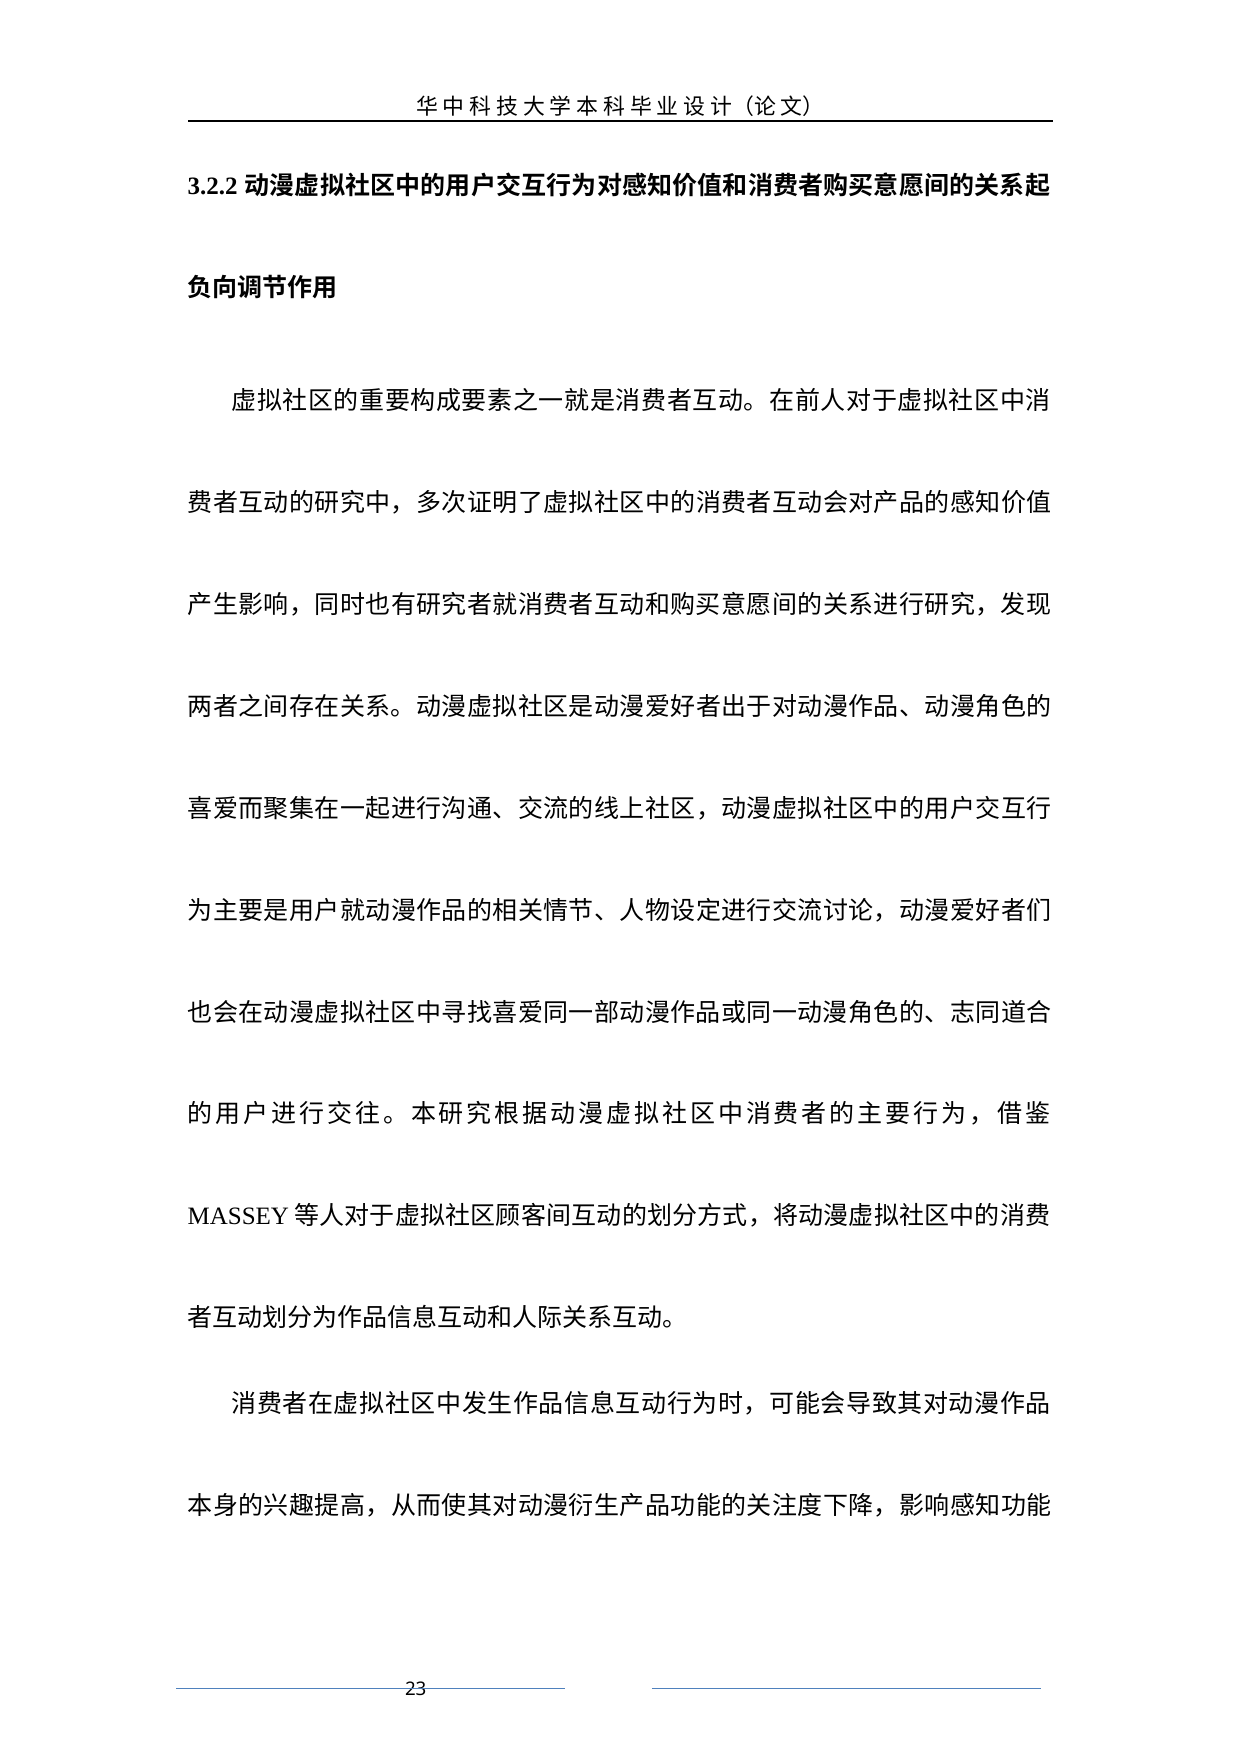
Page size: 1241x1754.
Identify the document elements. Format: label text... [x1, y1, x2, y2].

subtitle 3.2.2 动漫虚拟社区中的用户交互行为对感知价值和消费者购买意愿间的关系起负向调节作用 [187, 150, 1053, 320]
text 虚拟社区的重要构成要素之一就是消费者互动。在前人对于虚拟社区中消费者互动的研究中，多次证明了虚拟社区中的消费者互动会对产品的感知价值产生影响，同时也有研究者就消费者互动和购买意愿间的关系进行研究，发现两者之间存在关系。动漫虚拟社区是动漫爱好者出于对动漫作品、动漫角色的喜爱而聚集在一起进行沟通、交流的线上社区，动漫虚拟社区中的用户交互行为主要是用户就动漫作品的相关情节、人物设定进行交流讨论，动漫爱好者们也会在动漫虚拟社区中寻找喜爱同一部动漫作品或同一动漫角色的、志同道合的用户进行交往。本研究根据动漫虚拟社区中消费者的主要行为，借鉴MASSEY等人对于虚拟社区顾客间互动的划分方式，将动漫虚拟社区中的消费者互动划分为作品信息互动和人际关系互动。 [187, 365, 1053, 1350]
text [187, 1368, 1053, 1538]
